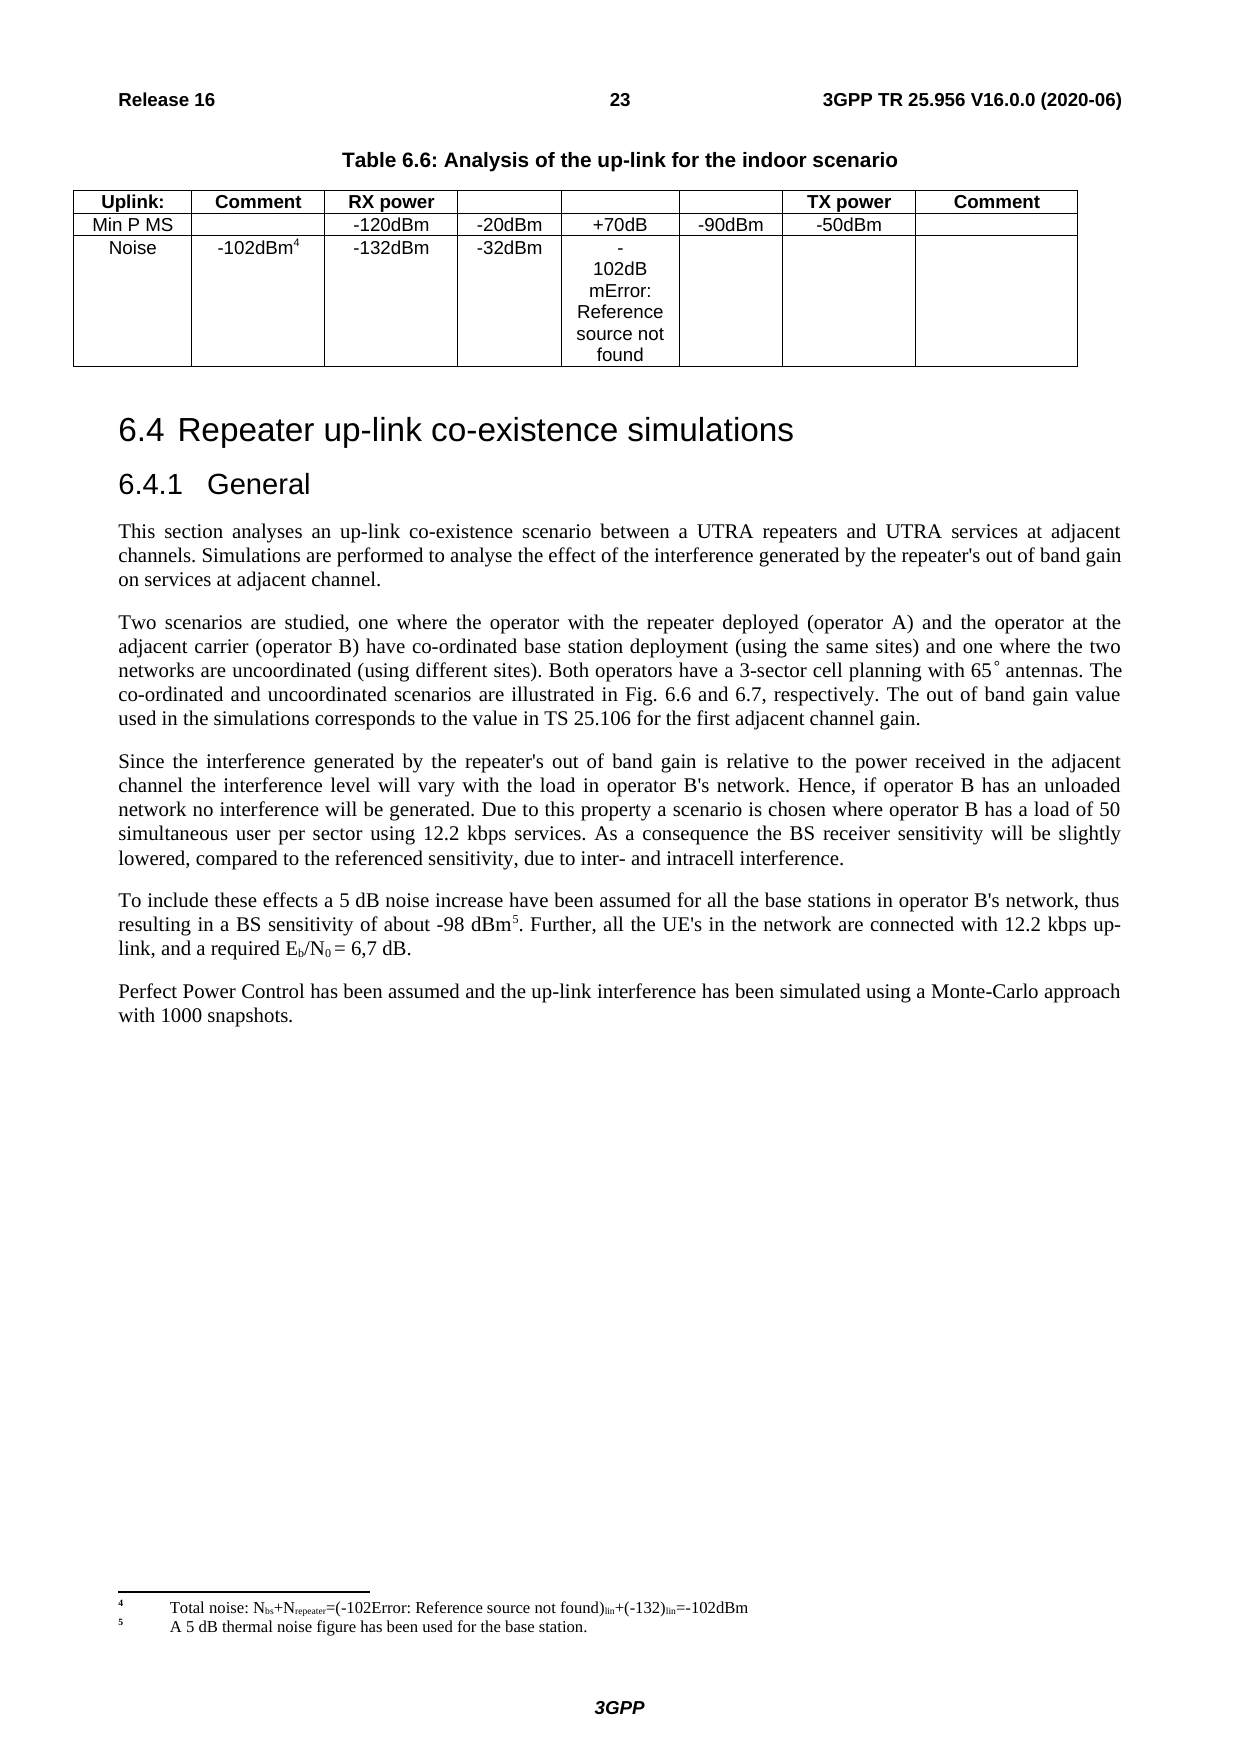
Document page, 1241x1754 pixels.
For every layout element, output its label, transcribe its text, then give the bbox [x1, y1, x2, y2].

table_header [458, 191, 561, 213]
table_cell -132dBm [325, 236, 457, 366]
text Perfect Power Control has been assumed and the up-link interference has been simulated using a Monte-Carlo approach with 1000 snapshots. [118, 979, 1122, 1027]
table_header Comment [192, 191, 324, 213]
table_cell -50dBm [783, 214, 915, 235]
text Since the interference generated by the repeater's out of band gain is relative to the power received in the adjacent channel the interference level will vary with the load in operator B's network. Hence, if operator B has an unloaded network no interference will be generated. Due to this property a scenario is chosen where operator B has a load of 50 simultaneous user per sector using 12.2 kbps services. As a consequence the BS receiver sensitivity will be slightly lowered, compared to the referenced sensitivity, due to inter- and intracell interference. [118, 749, 1122, 869]
subtitle 6.4 Repeater up-link co-existence simulations [118, 410, 1122, 448]
table_cell [680, 236, 782, 366]
table_cell -102dBm [192, 236, 324, 366]
table_cell Min P MS [74, 214, 191, 235]
text This section analyses an up-link co-existence scenario between a UTRA repeaters and UTRA services at adjacent channels. Simulations are performed to analyse the effect of the interference generated by the repeater's out of band gain on services at adjacent channel. [118, 519, 1122, 591]
table_header [680, 191, 782, 213]
table_cell [783, 236, 915, 366]
table_cell Noise [74, 236, 191, 366]
text Two scenarios are studied, one where the operator with the repeater deployed (operator A) and the operator at the adjacent carrier (operator B) have co-ordinated base station deployment (using the same sites) and one where the two networks are uncoordinated (using different sites). Both operators have a 3-sector cell planning with 65 antennas. The co-ordinated and uncoordinated scenarios are illustrated in Fig. 6.6 and 6.7, respectively. The out of band gain value used in the simulations corresponds to the value in TS 25.106 for the first adjacent channel gain. [118, 610, 1122, 730]
table_cell [916, 214, 1077, 235]
table_cell -20dBm [458, 214, 561, 235]
table_cell -90dBm [680, 214, 782, 235]
table_header Comment [916, 191, 1077, 213]
table_header Uplink: [74, 191, 191, 213]
table_cell -120dBm [325, 214, 457, 235]
text Table 6.6: Analysis of the up-link for the indoor scenario [118, 147, 1122, 171]
table_cell [192, 214, 324, 235]
subtitle 6.4.1 General [118, 467, 1122, 500]
table_cell [916, 236, 1077, 366]
text To include these effects a 5 dB noise increase have been assumed for all the base stations in operator B's network, thus resulting in a BS sensitivity of about -98 dBm. Further, all the UE's in the network are connected with 12.2 kbps up-link, and a required Eb/N0 = 6,7 dB. [118, 888, 1122, 960]
table_cell -32dBm [458, 236, 561, 366]
table_header [562, 191, 679, 213]
table_header RX power [325, 191, 457, 213]
table_header TX power [783, 191, 915, 213]
table_cell +70dB [562, 214, 679, 235]
